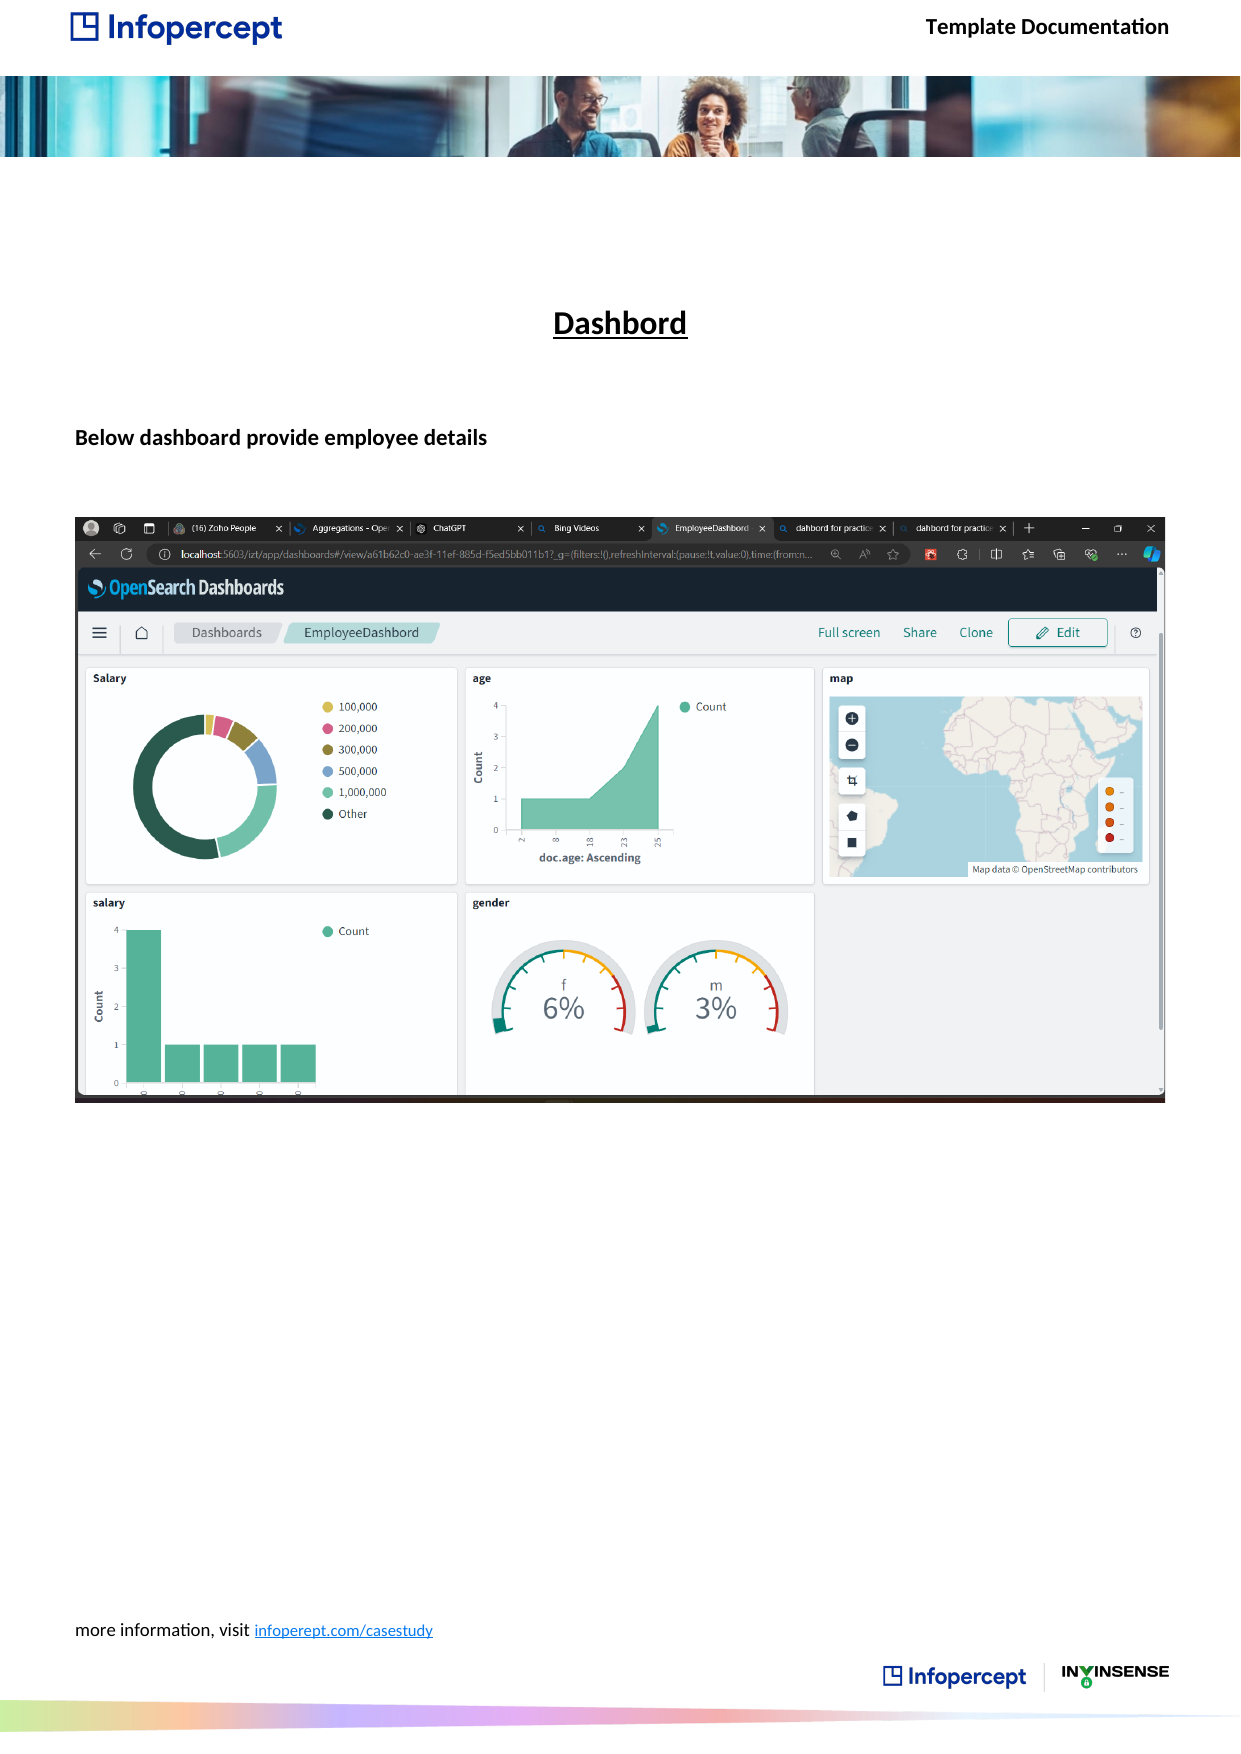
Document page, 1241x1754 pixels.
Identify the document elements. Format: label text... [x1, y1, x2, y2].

text Below dashboard provide employee details [75, 423, 1165, 451]
picture [13, 76, 30, 157]
picture [70, 11, 283, 45]
picture [883, 1663, 1169, 1692]
picture [0, 76, 10, 157]
picture [0, 1700, 1241, 1732]
picture [35, 76, 1241, 157]
picture [75, 517, 1166, 1103]
text Dashbord [75, 302, 1165, 343]
